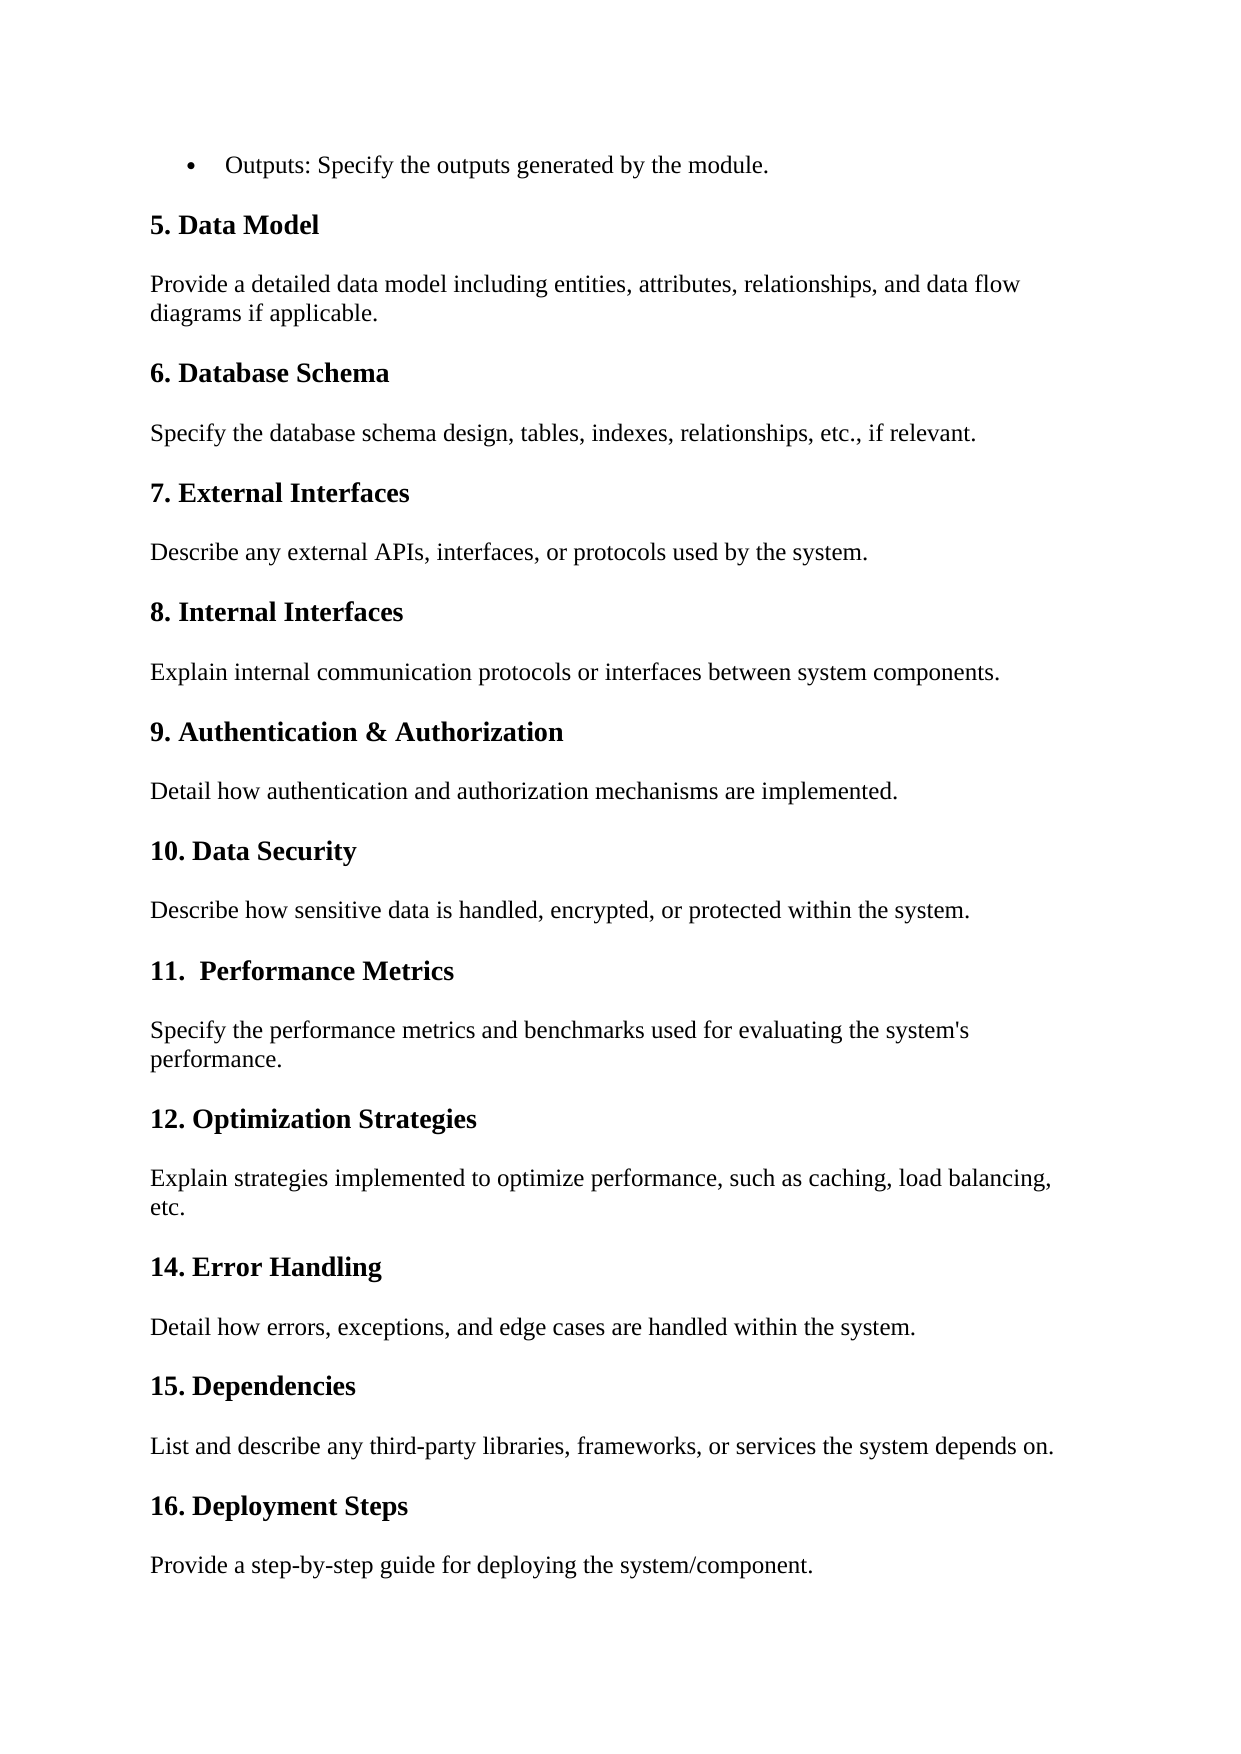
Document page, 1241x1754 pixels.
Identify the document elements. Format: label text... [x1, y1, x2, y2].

text 15. Dependencies [150, 1369, 1090, 1402]
text 9. Authentication & Authorization [150, 714, 1090, 747]
text 12. Optimization Strategies [150, 1102, 1090, 1134]
text Specify the performance metrics and benchmarks used for evaluating the system's performance. [150, 1015, 1090, 1073]
text 10. Data Security [150, 834, 1090, 866]
text Explain strategies implemented to optimize performance, such as caching, load balancing, etc. [150, 1163, 1090, 1221]
text 6. Database Schema [150, 356, 1090, 388]
text 14. Error Handling [150, 1250, 1090, 1282]
text Detail how authentication and authorization mechanisms are implemented. [150, 776, 1090, 805]
text Detail how errors, exceptions, and edge cases are handled within the system. [150, 1312, 1090, 1340]
text List and describe any third-party libraries, frameworks, or services the system depends on. [150, 1431, 1090, 1460]
text 16. Deployment Steps [150, 1489, 1090, 1521]
text Describe any external APIs, interfaces, or protocols used by the system. [150, 537, 1090, 566]
text Explain internal communication protocols or interfaces between system components. [150, 657, 1090, 685]
text 11. Performance Metrics [150, 953, 1090, 986]
text Provide a detailed data model including entities, attributes, relationships, and data flow diagrams if applicable. [150, 269, 1090, 327]
text 5. Data Model [150, 208, 1090, 240]
text 7. External Interfaces [150, 476, 1090, 508]
text 8. Internal Interfaces [150, 595, 1090, 627]
text Specify the database schema design, tables, indexes, relationships, etc., if relevant. [150, 418, 1090, 446]
text Provide a step-by-step guide for deploying the system/component. [150, 1551, 1090, 1579]
text Describe how sensitive data is handled, encrypted, or protected within the system. [150, 896, 1090, 924]
list Outputs: Specify the outputs generated by the module. [187, 150, 1090, 179]
